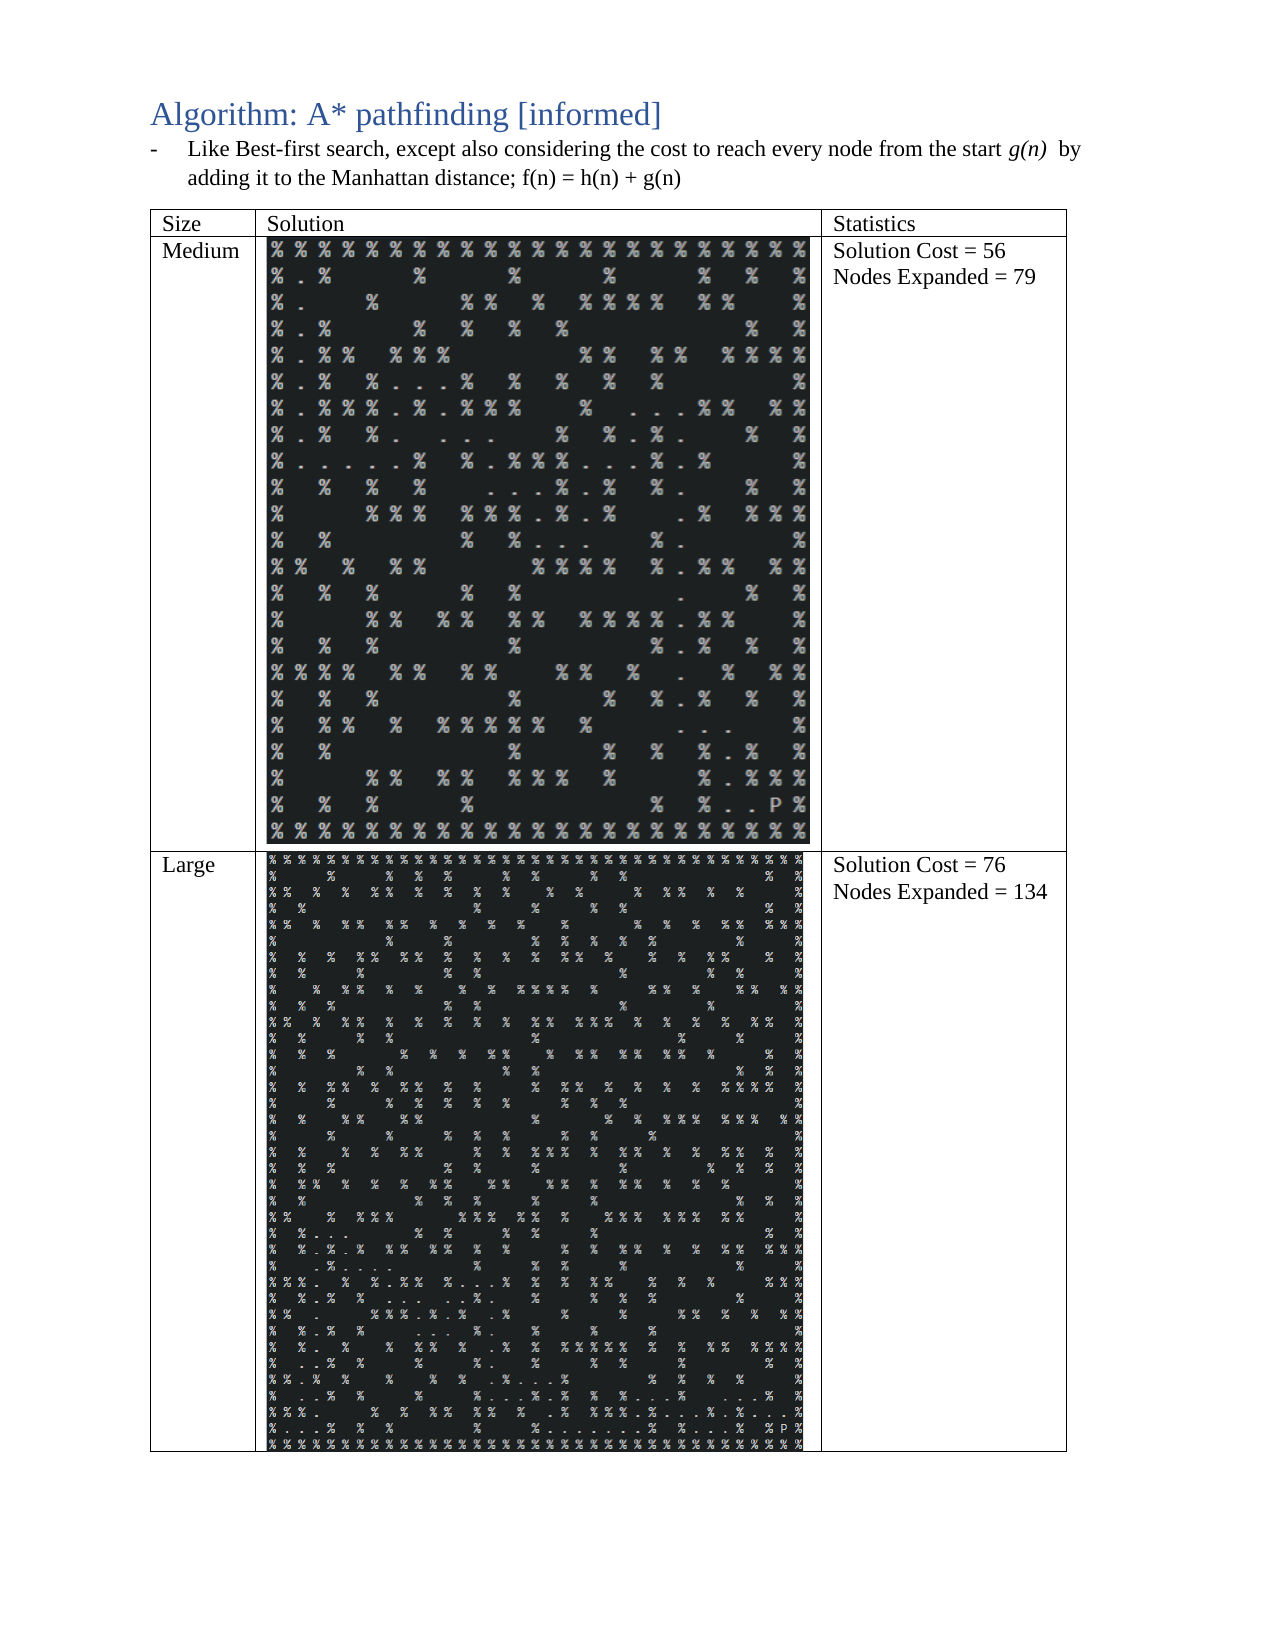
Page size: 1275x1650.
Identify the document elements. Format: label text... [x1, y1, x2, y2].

table_header Size [151, 210, 255, 236]
table_header Solution [256, 210, 821, 236]
table_cell Large [151, 852, 255, 1451]
table_cell Medium [151, 237, 255, 851]
subtitle Algorithm: A* pathfinding [informed] [150, 94, 1125, 132]
table_cell Solution Cost = 76 Nodes Expanded = 134 [822, 852, 1066, 1451]
table_cell [256, 237, 821, 851]
list Like Best-first search, except also considering the cost to reach every node from the start g(n) by adding it to the Manhattan distance; f(n) = h(n) + g(n) [150, 135, 1125, 190]
table_header Statistics [822, 210, 1066, 236]
table_cell Solution Cost = 56 Nodes Expanded = 79 [822, 237, 1066, 851]
table_cell [804, 852, 821, 1451]
table_cell [256, 852, 266, 1451]
